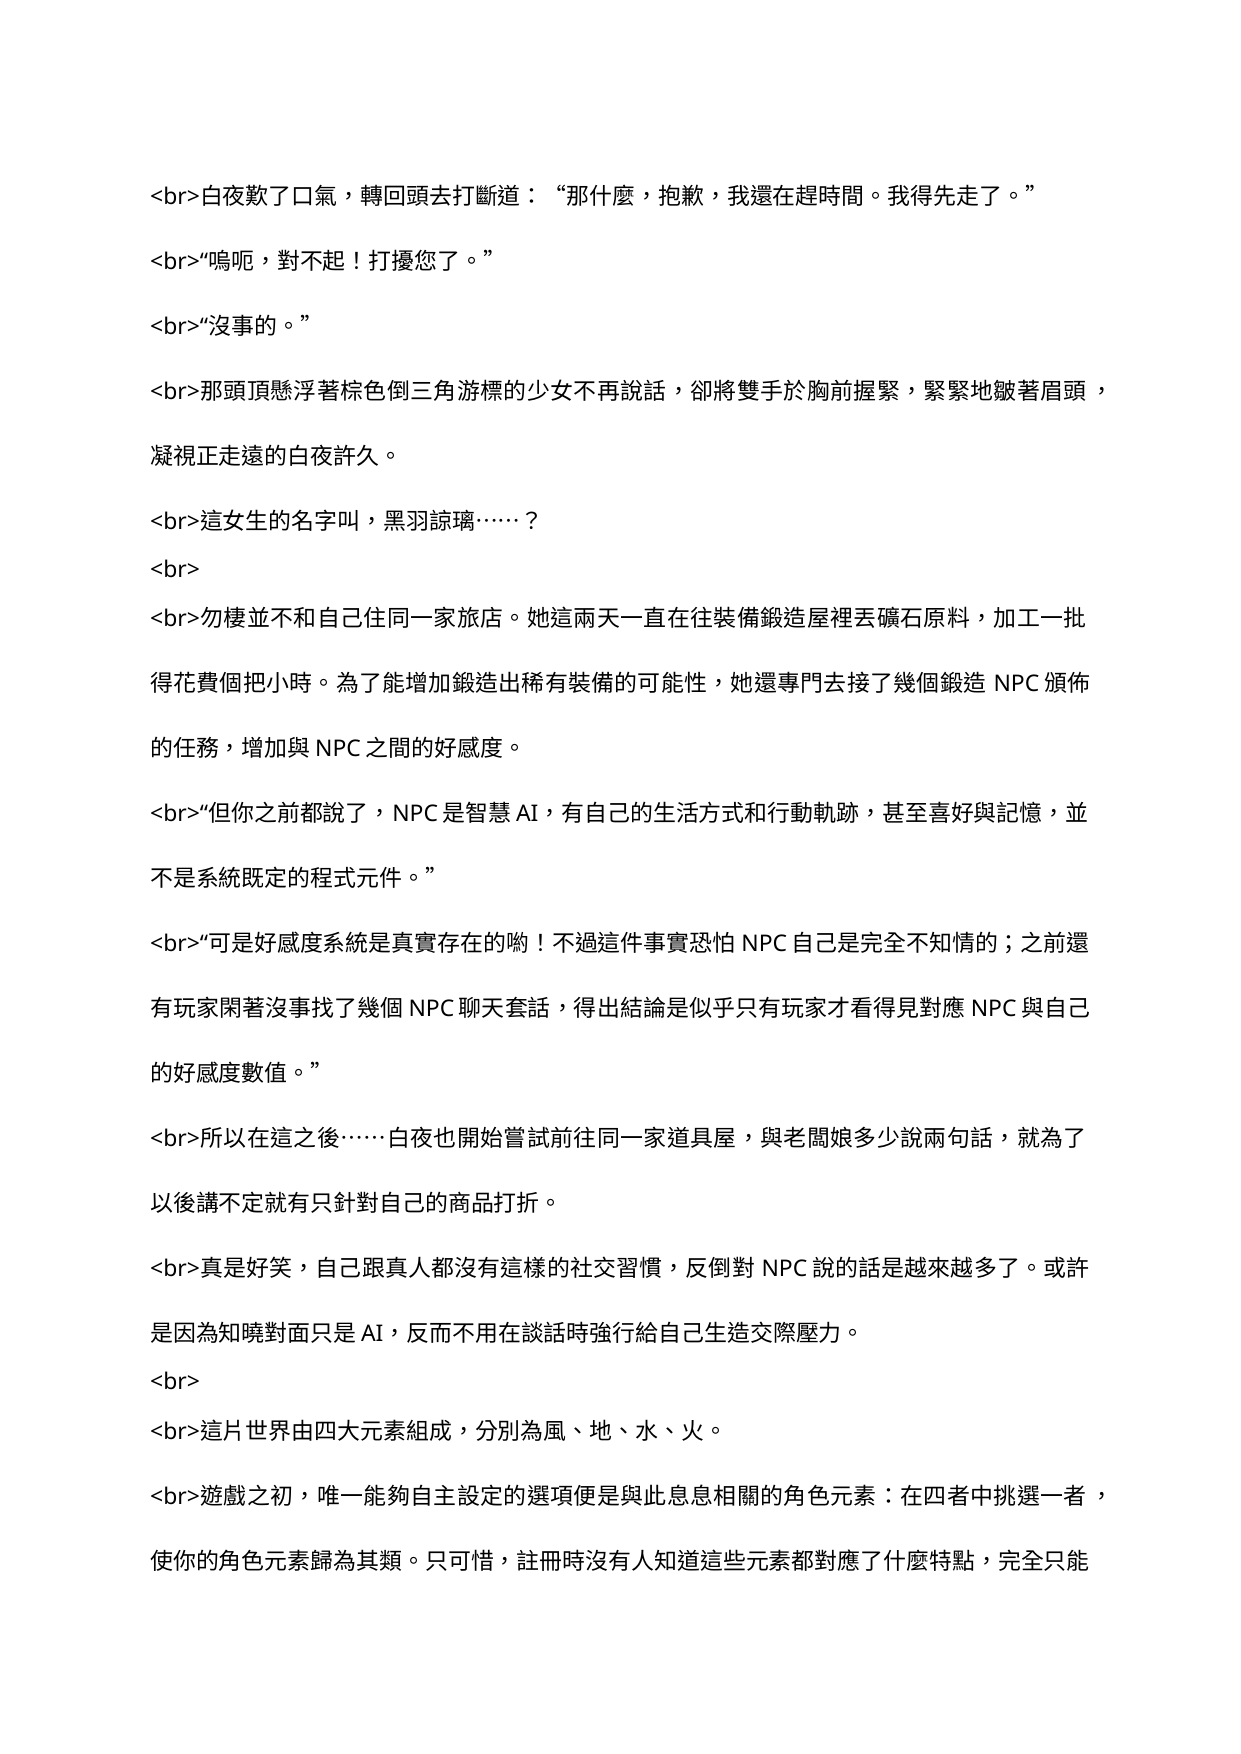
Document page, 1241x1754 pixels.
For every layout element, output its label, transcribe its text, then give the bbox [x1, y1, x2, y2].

text <br>“嗚呃，對不起！打擾您了。” [150, 227, 1090, 292]
text <br>白夜歎了口氣，轉回頭去打斷道：“那什麼，抱歉，我還在趕時間。我得先走了。” [150, 162, 1090, 227]
text <br>這女生的名字叫，黑羽諒璃……？ [150, 487, 1090, 552]
text <br>那頭頂懸浮著棕色倒三角游標的少女不再說話，卻將雙手於胸前握緊，緊緊地皺著眉頭，凝視正走遠的白夜許久。 [150, 357, 1090, 487]
text <br>所以在這之後……白夜也開始嘗試前往同一家道具屋，與老闆娘多少說兩句話，就為了以後講不定就有只針對自己的商品打折。 [150, 1104, 1090, 1234]
text <br>“可是好感度系統是真實存在的喲！不過這件事實恐怕NPC自己是完全不知情的；之前還有玩家閑著沒事找了幾個NPC聊天套話，得出結論是似乎只有玩家才看得見對應NPC與自己的好感度數值。” [150, 909, 1090, 1104]
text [150, 1462, 1090, 1592]
text <br>“沒事的。” [150, 292, 1090, 357]
text <br>“但你之前都說了，NPC是智慧AI，有自己的生活方式和行動軌跡，甚至喜好與記憶，並不是系統既定的程式元件。” [150, 779, 1090, 909]
text <br>勿棲並不和自己住同一家旅店。她這兩天一直在往裝備鍛造屋裡丟礦石原料，加工一批得花費個把小時。為了能增加鍛造出稀有裝備的可能性，她還專門去接了幾個鍛造NPC頒佈的任務，增加與NPC之間的好感度。 [150, 584, 1090, 779]
text <br>真是好笑，自己跟真人都沒有這樣的社交習慣，反倒對NPC說的話是越來越多了。或許是因為知曉對面只是AI，反而不用在談話時強行給自己生造交際壓力。 [150, 1234, 1090, 1364]
text <br> [150, 552, 1090, 584]
text <br>這片世界由四大元素組成，分別為風、地、水、火。 [150, 1397, 1090, 1462]
text <br> [150, 1364, 1090, 1397]
